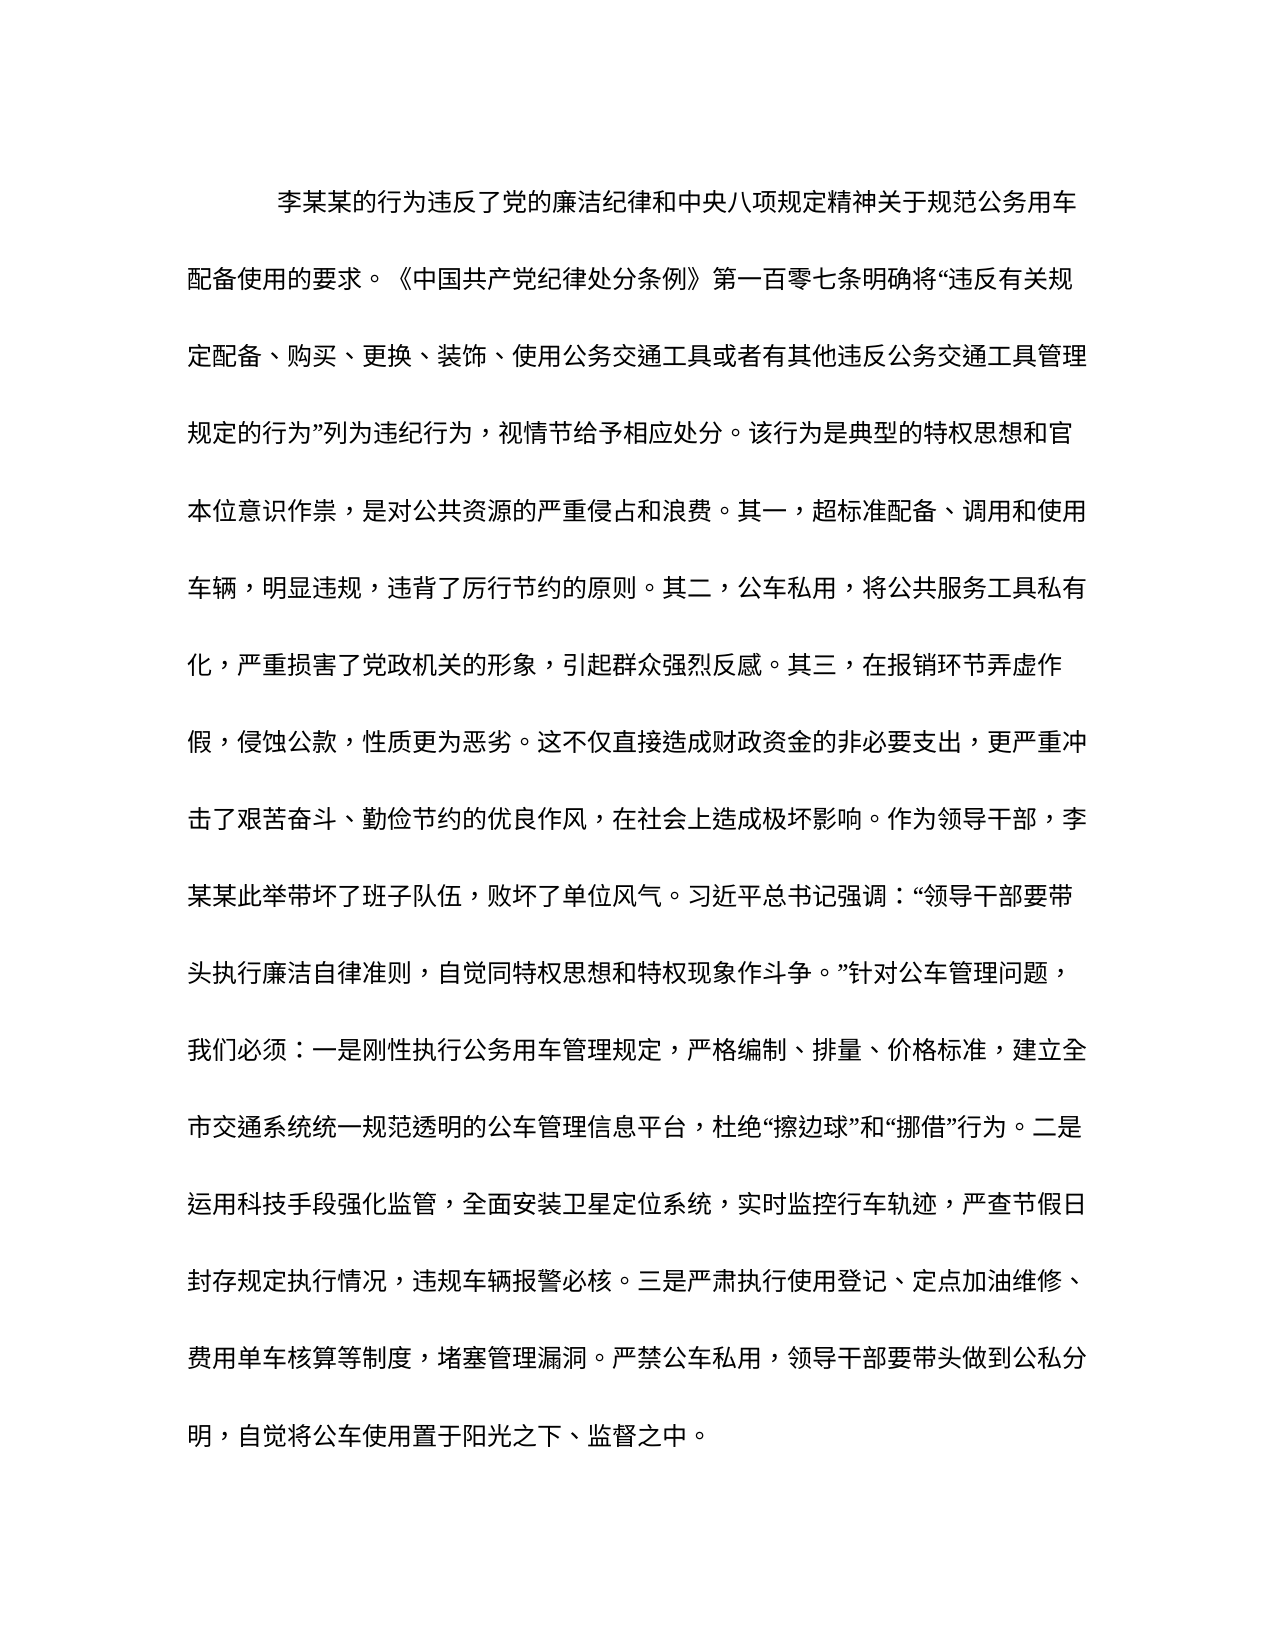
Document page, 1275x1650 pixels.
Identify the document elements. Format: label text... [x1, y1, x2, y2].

text 李某某的行为违反了党的廉洁纪律和中央八项规定精神关于规范公务用车配备使用的要求。《中国共产党纪律处分条例》第一百零七条明确将“违反有关规定配备、购买、更换、装饰、使用公务交通工具或者有其他违反公务交通工具管理规定的行为”列为违纪行为，视情节给予相应处分。该行为是典型的特权思想和官本位意识作祟，是对公共资源的严重侵占和浪费。其一，超标准配备、调用和使用车辆，明显违规，违背了厉行节约的原则。其二，公车私用，将公共服务工具私有化，严重损害了党政机关的形象，引起群众强烈反感。其三，在报销环节弄虚作假，侵蚀公款，性质更为恶劣。这不仅直接造成财政资金的非必要支出，更严重冲击了艰苦奋斗、勤俭节约的优良作风，在社会上造成极坏影响。作为领导干部，李某某此举带坏了班子队伍，败坏了单位风气。习近平总书记强调：“领导干部要带头执行廉洁自律准则，自觉同特权思想和特权现象作斗争。”针对公车管理问题，我们必须：一是刚性执行公务用车管理规定，严格编制、排量、价格标准，建立全市交通系统统一规范透明的公车管理信息平台，杜绝“擦边球”和“挪借”行为。二是运用科技手段强化监管，全面安装卫星定位系统，实时监控行车轨迹，严查节假日封存规定执行情况，违规车辆报警必核。三是严肃执行使用登记、定点加油维修、费用单车核算等制度，堵塞管理漏洞。严禁公车私用，领导干部要带头做到公私分明，自觉将公车使用置于阳光之下、监督之中。 [187, 150, 1087, 1460]
